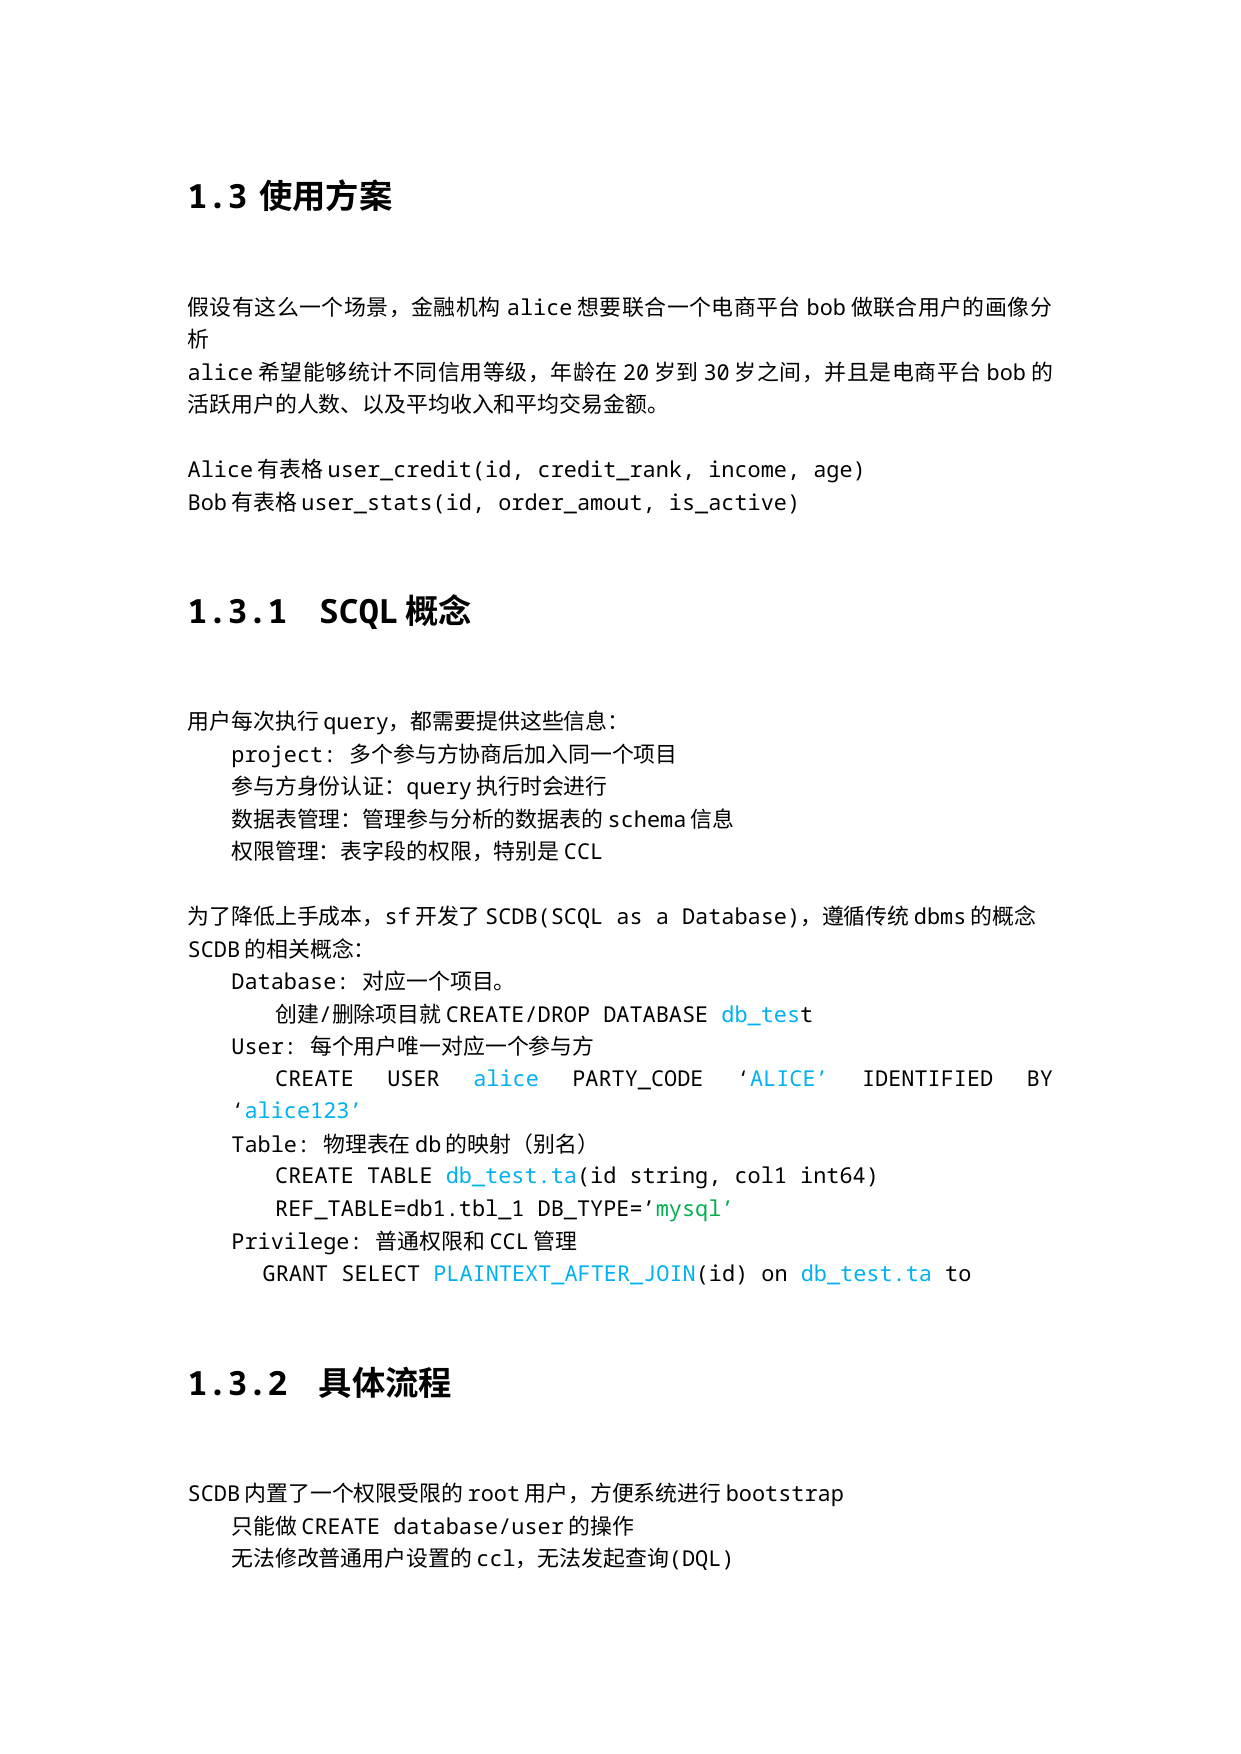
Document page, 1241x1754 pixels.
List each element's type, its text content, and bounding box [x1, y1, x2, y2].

text 只能做CREATE database/user的操作 [187, 1508, 1053, 1541]
text 权限管理：表字段的权限，特别是CCL [231, 834, 1053, 866]
text 用户每次执行query，都需要提供这些信息： [187, 704, 1053, 736]
text 数据表管理：管理参与分析的数据表的schema信息 [231, 801, 1053, 834]
text REF_TABLE=db1.tbl_1 DB_TYPE=’mysql’ [231, 1191, 1053, 1224]
text Database: 对应一个项目。 [231, 964, 1053, 996]
text Bob有表格user_stats(id, order_amout, is_active) [187, 484, 1053, 517]
text GRANT SELECT PLAINTEXT_AFTER_JOIN(id) on db_test.ta to [231, 1256, 1053, 1289]
text 无法修改普通用户设置的ccl，无法发起查询(DQL) [231, 1541, 1053, 1573]
text 参与方身份认证：query执行时会进行 [231, 769, 1053, 801]
text User: 每个用户唯一对应一个参与方 [231, 1029, 1053, 1061]
text Privilege: 普通权限和CCL管理 [231, 1224, 1053, 1256]
text Table: 物理表在db的映射（别名） [231, 1126, 1053, 1159]
text alice希望能够统计不同信用等级，年龄在20岁到30岁之间，并且是电商平台bob的活跃用户的人数、以及平均收入和平均交易金额。 [187, 354, 1053, 419]
text 假设有这么一个场景，金融机构alice想要联合一个电商平台bob做联合用户的画像分析 [187, 289, 1053, 354]
text CREATE USER alice PARTY_CODE ‘ALICE’ IDENTIFIED BY ‘alice123’ [231, 1061, 1053, 1126]
text project: 多个参与方协商后加入同一个项目 [231, 736, 1053, 769]
subtitle SCQL概念 [187, 576, 1053, 641]
text 为了降低上手成本，sf开发了SCDB(SCQL as a Database)，遵循传统dbms的概念 [187, 899, 1053, 931]
text 创建/删除项目就CREATE/DROP DATABASE db_test [231, 996, 1053, 1029]
text SCDB内置了一个权限受限的root用户，方便系统进行bootstrap [187, 1476, 1053, 1508]
subtitle 具体流程 [187, 1348, 1053, 1413]
subtitle 使用方案 [187, 162, 1053, 227]
text SCDB的相关概念： [187, 931, 1053, 964]
text CREATE TABLE db_test.ta(id string, col1 int64) [231, 1159, 1053, 1191]
text Alice有表格user_credit(id, credit_rank, income, age) [187, 452, 1053, 484]
